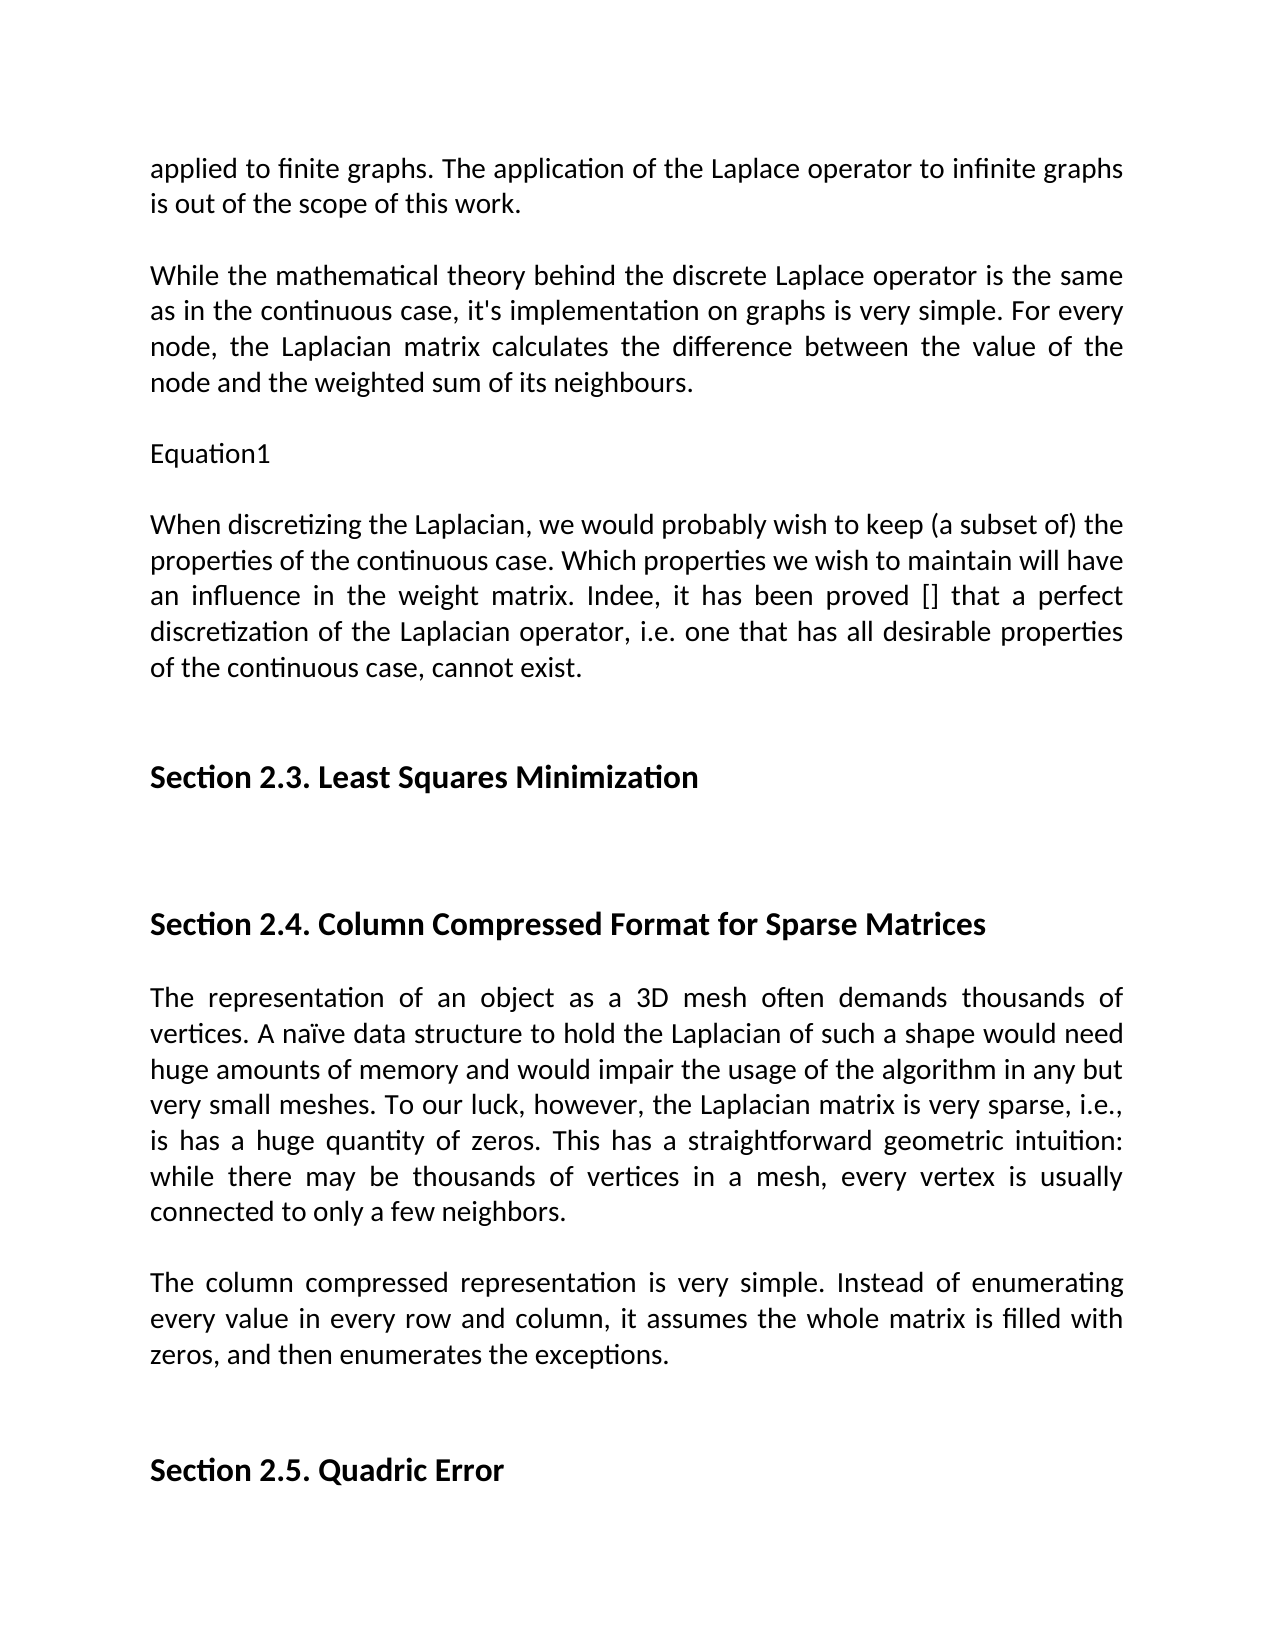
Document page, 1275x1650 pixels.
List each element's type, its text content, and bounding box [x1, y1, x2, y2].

text The representation of an object as a 3D mesh often demands thousands of vertices. A naïve data structure to hold the Laplacian of such a shape would need huge amounts of memory and would impair the usage of the algorithm in any but very small meshes. To our luck, however, the Laplacian matrix is very sparse, i.e., is has a huge quantity of zeros. This has a straightforward geometric intuition: while there may be thousands of vertices in a mesh, every vertex is usually connected to only a few neighbors. [150, 979, 1125, 1229]
text Section 2.4. Column Compressed Format for Sparse Matrices [150, 903, 1125, 944]
text Section 2.3. Least Squares Minimization [150, 756, 1125, 796]
text Section 2.5. Quadric Error [150, 1449, 1125, 1489]
text While the mathematical theory behind the discrete Laplace operator is the same as in the continuous case, it's implementation on graphs is very simple. For every node, the Laplacian matrix calculates the difference between the value of the node and the weighted sum of its neighbours. [150, 257, 1125, 399]
text Equation1 [150, 435, 1125, 471]
text When discretizing the Laplacian, we would probably wish to keep (a subset of) the properties of the continuous case. Which properties we wish to maintain will have an influence in the weight matrix. Indee, it has been proved [] that a perfect discretization of the Laplacian operator, i.e. one that has all desirable properties of the continuous case, cannot exist. [150, 506, 1125, 684]
